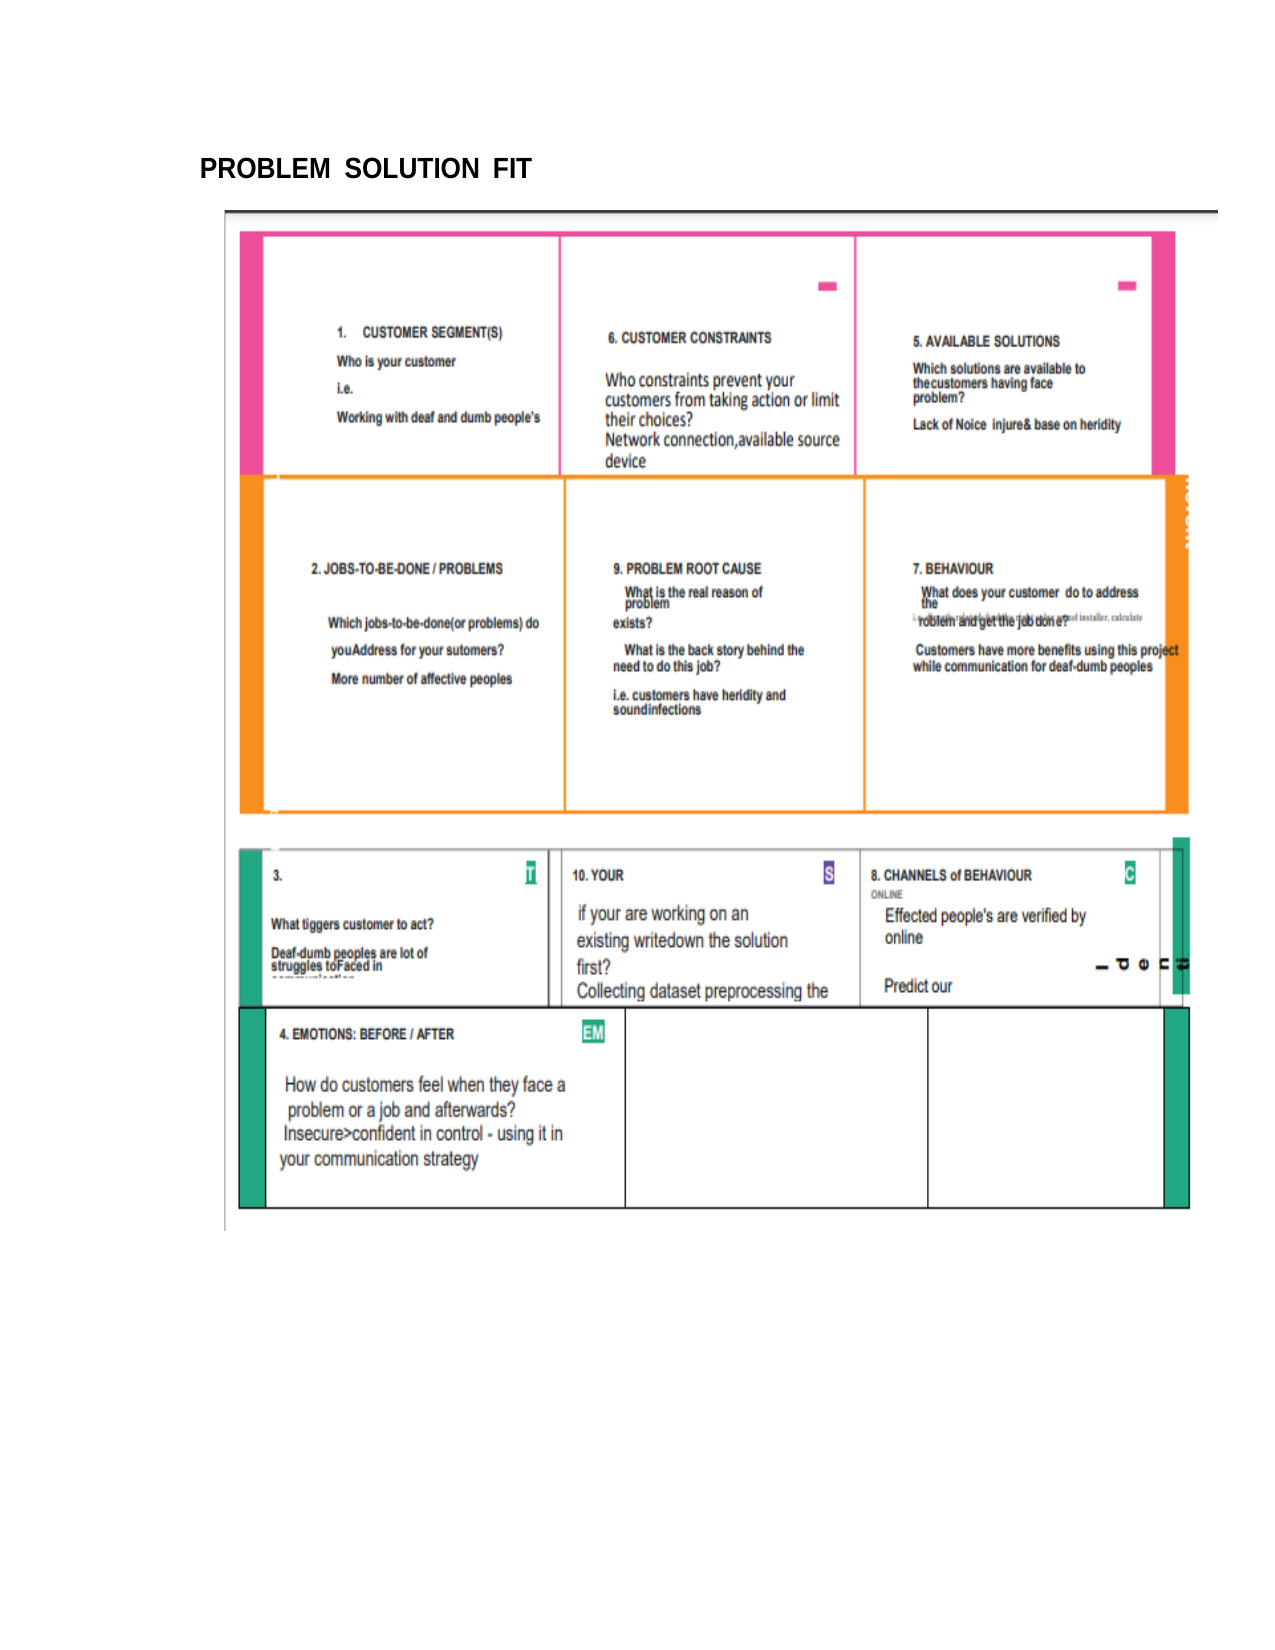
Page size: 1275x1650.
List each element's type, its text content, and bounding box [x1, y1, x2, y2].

text PROBLEM SOLUTION FIT [199, 151, 1217, 184]
picture [224, 210, 1218, 1231]
